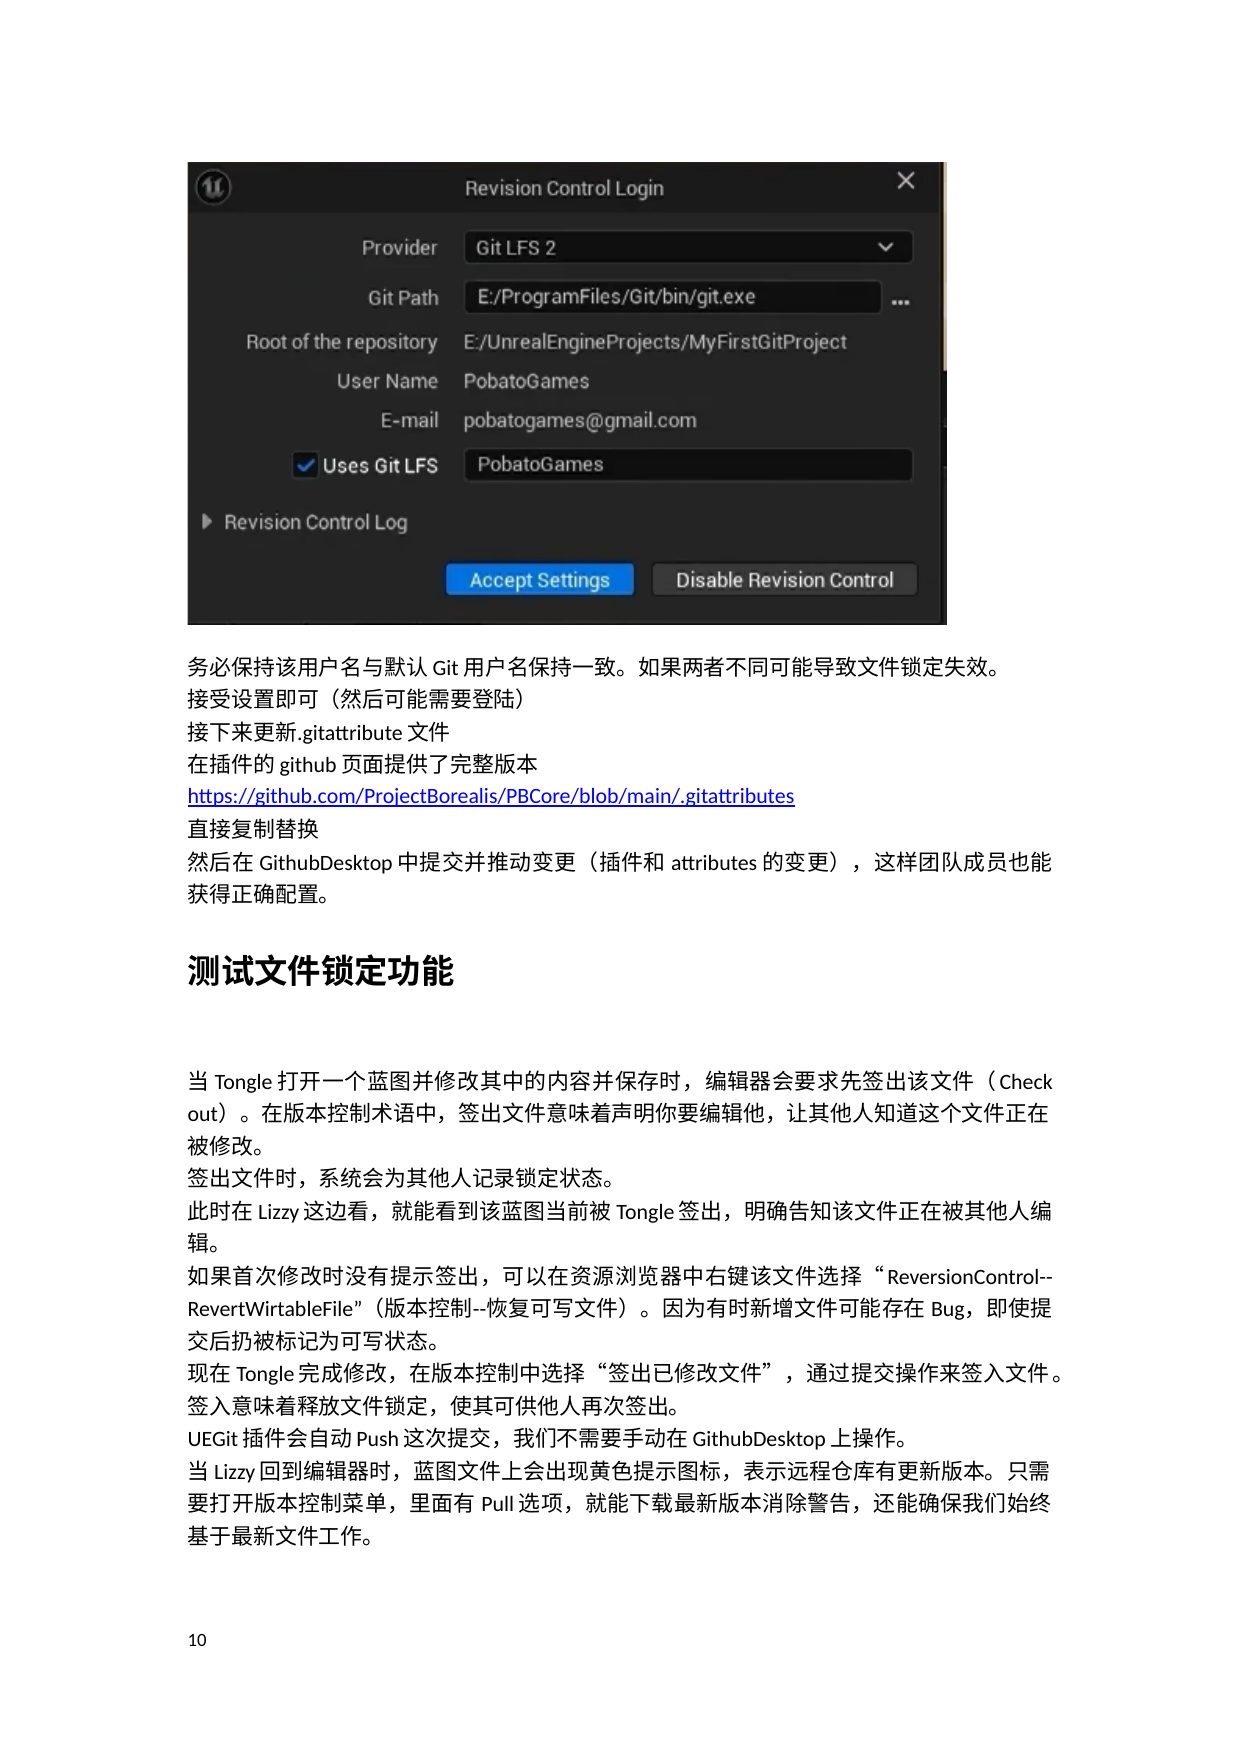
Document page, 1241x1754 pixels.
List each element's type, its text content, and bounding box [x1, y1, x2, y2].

text 签出文件时，系统会为其他人记录锁定状态。 [187, 1161, 1053, 1193]
subtitle 测试文件锁定功能 [187, 937, 1053, 1002]
text UEGit插件会自动Push这次提交，我们不需要手动在GithubDesktop上操作。 [187, 1421, 1053, 1453]
text 现在Tongle完成修改，在版本控制中选择“签出已修改文件”，通过提交操作来签入文件。签入意味着释放文件锁定，使其可供他人再次签出。 [187, 1356, 1053, 1421]
text 如果首次修改时没有提示签出，可以在资源浏览器中右键该文件选择“ReversionControl--RevertWirtableFile”（版本控制--恢复可写文件）。因为有时新增文件可能存在Bug，即使提交后扔被标记为可写状态。 [187, 1258, 1053, 1356]
text 直接复制替换 [187, 812, 1053, 844]
text 然后在GithubDesktop中提交并推动变更（插件和attributes的变更），这样团队成员也能获得正确配置。 [187, 844, 1053, 909]
text https://github.com/ProjectBorealis/PBCore/blob/main/.gitattributes [187, 779, 1053, 812]
text 接受设置即可（然后可能需要登陆） [187, 682, 1053, 714]
text 当Tongle打开一个蓝图并修改其中的内容并保存时，编辑器会要求先签出该文件（Check out）。在版本控制术语中，签出文件意味着声明你要编辑他，让其他人知道这个文件正在被修改。 [187, 1063, 1053, 1161]
text 此时在Lizzy这边看，就能看到该蓝图当前被Tongle签出，明确告知该文件正在被其他人编辑。 [187, 1193, 1053, 1258]
picture [187, 162, 947, 625]
text 当Lizzy回到编辑器时，蓝图文件上会出现黄色提示图标，表示远程仓库有更新版本。只需要打开版本控制菜单，里面有Pull选项，就能下载最新版本消除警告，还能确保我们始终基于最新文件工作。 [187, 1453, 1053, 1551]
text 接下来更新.gitattribute文件 [187, 714, 1053, 747]
text 务必保持该用户名与默认Git用户名保持一致。如果两者不同可能导致文件锁定失效。 [187, 649, 1053, 682]
text 在插件的github页面提供了完整版本 [187, 747, 1053, 779]
